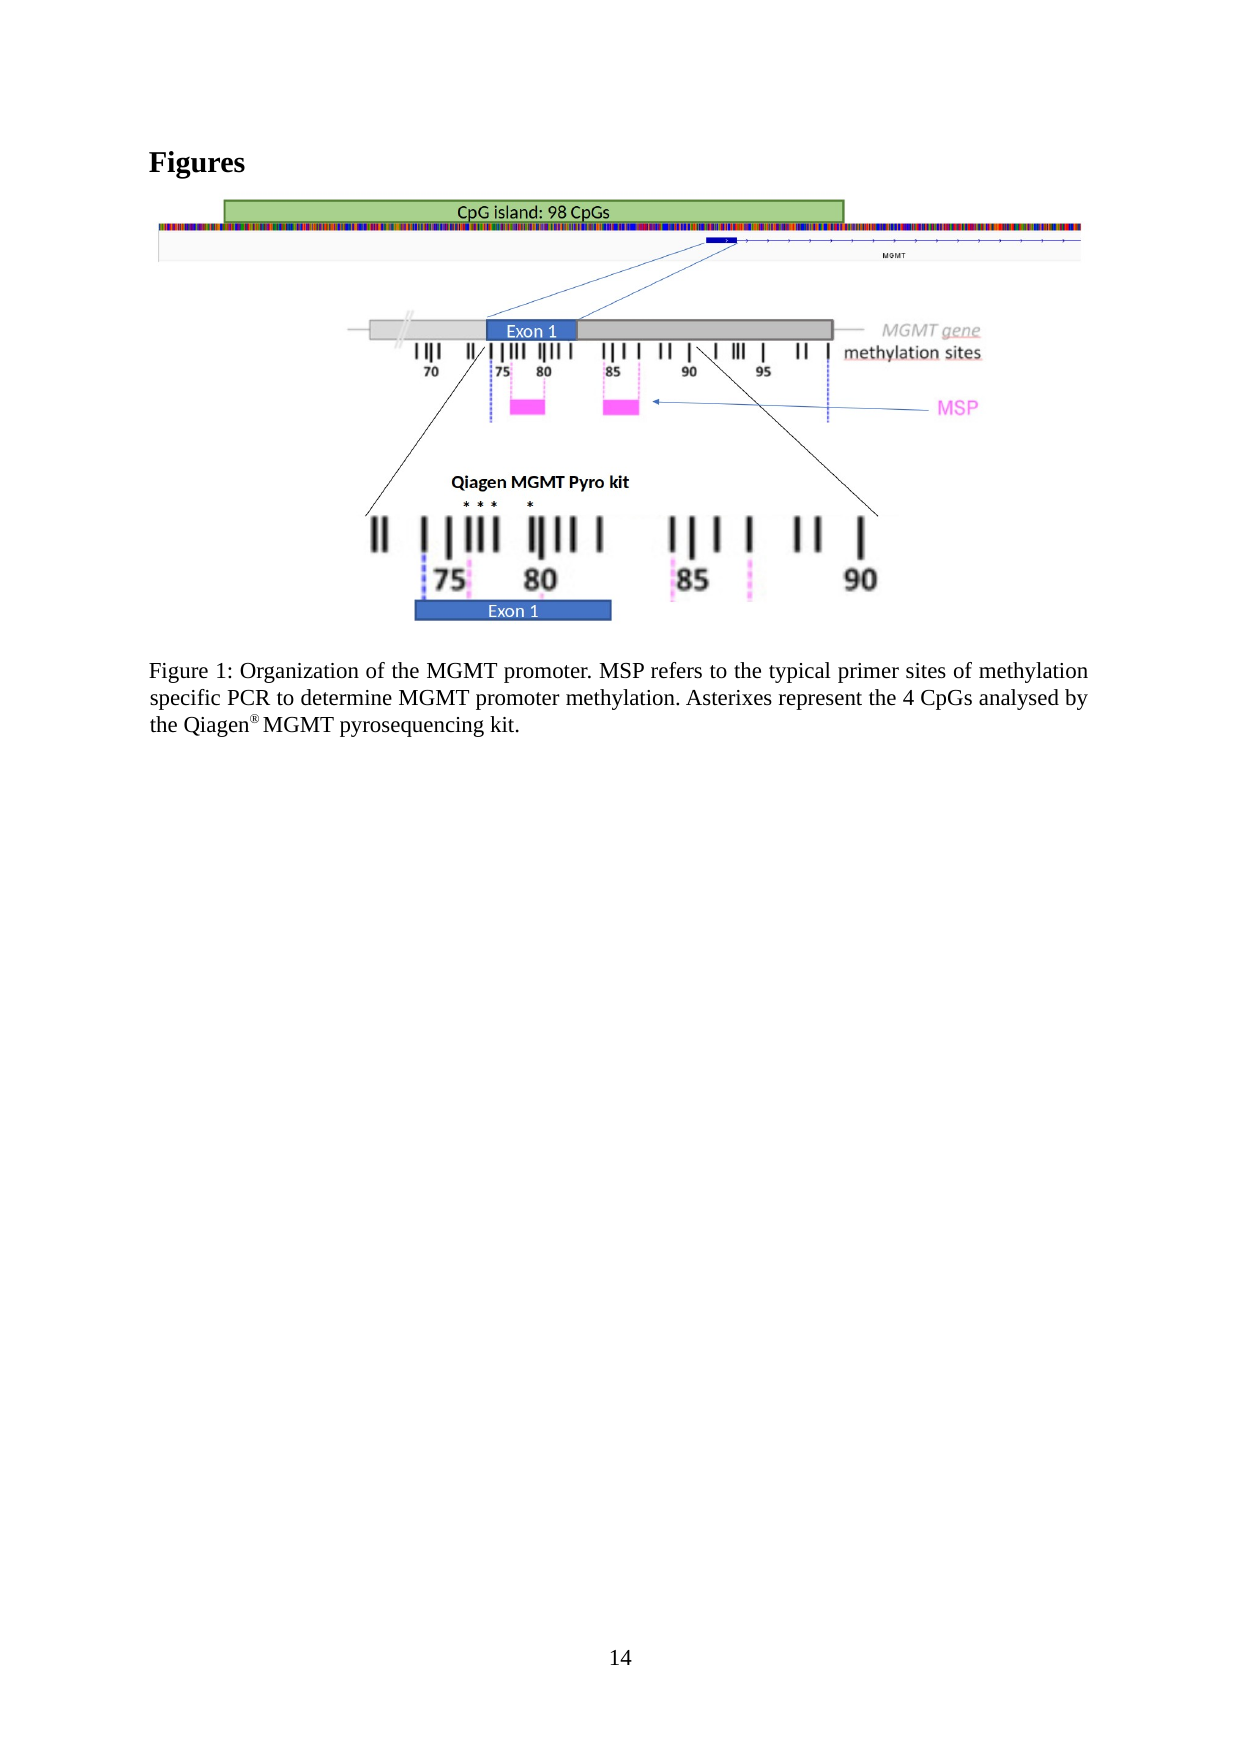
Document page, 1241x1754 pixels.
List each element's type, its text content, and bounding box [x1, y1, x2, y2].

picture [150, 182, 1091, 637]
subtitle Figures [148, 144, 1036, 179]
text Figure 1: Organization of the MGMT promoter. MSP refers to the typical primer sites of methylation specific PCR to determine MGMT promoter methylation. Asterixes represent the 4 CpGs analysed by the Qiagen® MGMT pyrosequencing kit. [148, 657, 1090, 738]
